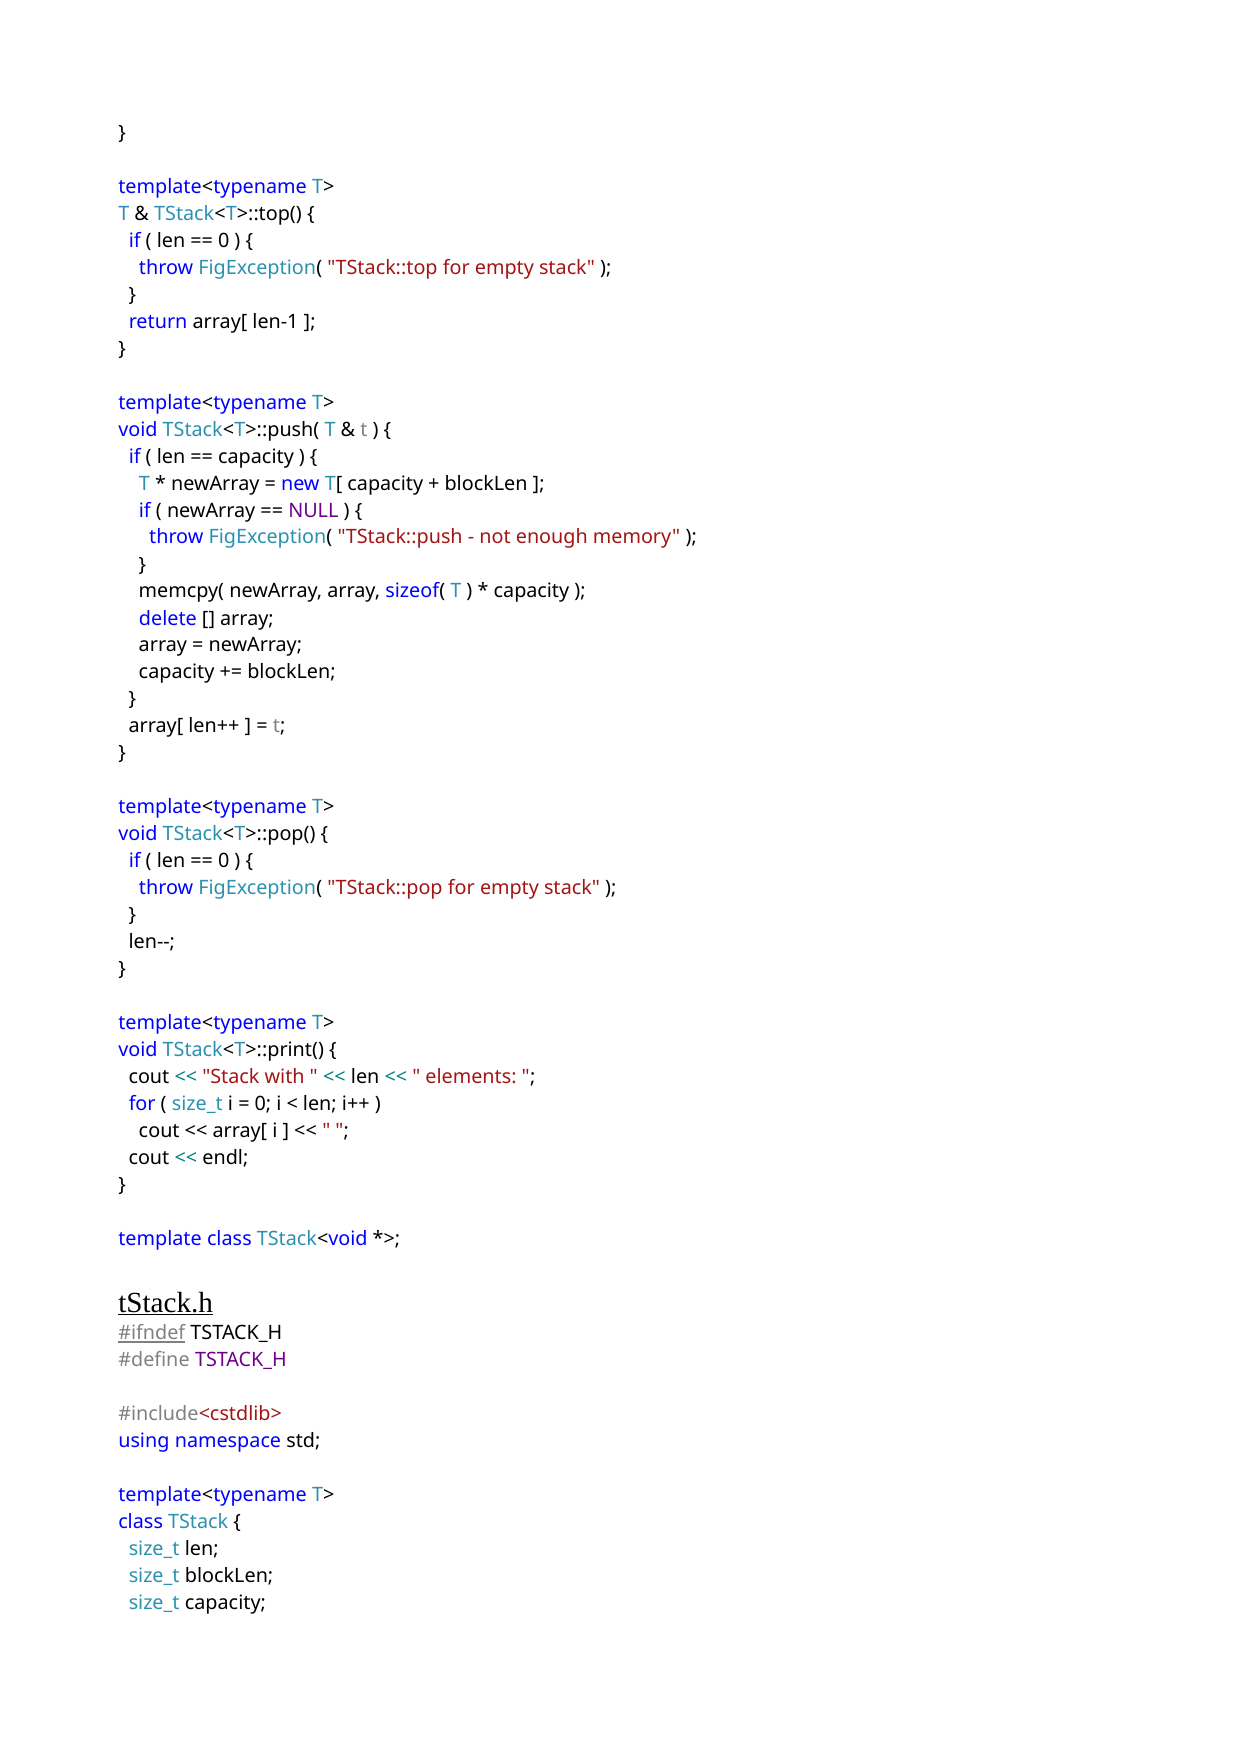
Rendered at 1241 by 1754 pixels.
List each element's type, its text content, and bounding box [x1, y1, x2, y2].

text template<typename T> [118, 1480, 1122, 1507]
text array = newArray; [118, 631, 1122, 658]
text T & TStack<T>::top() { [118, 199, 1122, 226]
text memcpy( newArray, array, sizeof( T ) * capacity ); [118, 577, 1122, 604]
text tStack.h [118, 1285, 1122, 1318]
text size_t len; [118, 1534, 1122, 1561]
text capacity += blockLen; [118, 658, 1122, 685]
text #ifndef TSTACK_H [118, 1318, 1122, 1345]
text delete [] array; [118, 604, 1122, 631]
text template class TStack<void *>; [118, 1224, 1122, 1251]
text #define TSTACK_H [118, 1345, 1122, 1372]
text } [118, 1170, 1122, 1197]
text throw FigException( "TStack::push - not enough memory" ); [118, 523, 1122, 550]
text cout << endl; [118, 1143, 1122, 1170]
text for ( size_t i = 0; i < len; i++ ) [118, 1089, 1122, 1116]
text size_t capacity; [118, 1588, 1122, 1615]
text #include<cstdlib> [118, 1399, 1122, 1426]
text cout << array[ i ] << " "; [118, 1116, 1122, 1143]
text } [118, 954, 1122, 981]
text if ( newArray == NULL ) { [118, 496, 1122, 523]
text array[ len++ ] = t; [118, 712, 1122, 739]
text } [118, 901, 1122, 927]
text if ( len == 0 ) { [118, 847, 1122, 873]
text throw FigException( "TStack::top for empty stack" ); [118, 253, 1122, 280]
text template<typename T> [118, 388, 1122, 415]
text void TStack<T>::push( T & t ) { [118, 415, 1122, 442]
text using namespace std; [118, 1426, 1122, 1453]
text size_t blockLen; [118, 1561, 1122, 1588]
text } [118, 118, 1122, 145]
text } [118, 280, 1122, 307]
text template<typename T> [118, 793, 1122, 819]
text template<typename T> [118, 1008, 1122, 1035]
text } [118, 550, 1122, 577]
text } [118, 334, 1122, 361]
text if ( len == 0 ) { [118, 226, 1122, 253]
text return array[ len-1 ]; [118, 307, 1122, 334]
text throw FigException( "TStack::pop for empty stack" ); [118, 873, 1122, 901]
text template<typename T> [118, 172, 1122, 199]
text T * newArray = new T[ capacity + blockLen ]; [118, 469, 1122, 496]
text if ( len == capacity ) { [118, 442, 1122, 469]
text } [118, 739, 1122, 766]
text len--; [118, 927, 1122, 954]
text void TStack<T>::pop() { [118, 819, 1122, 847]
text cout << "Stack with " << len << " elements: "; [118, 1062, 1122, 1089]
text class TStack { [118, 1507, 1122, 1534]
text void TStack<T>::print() { [118, 1035, 1122, 1062]
text } [118, 685, 1122, 712]
